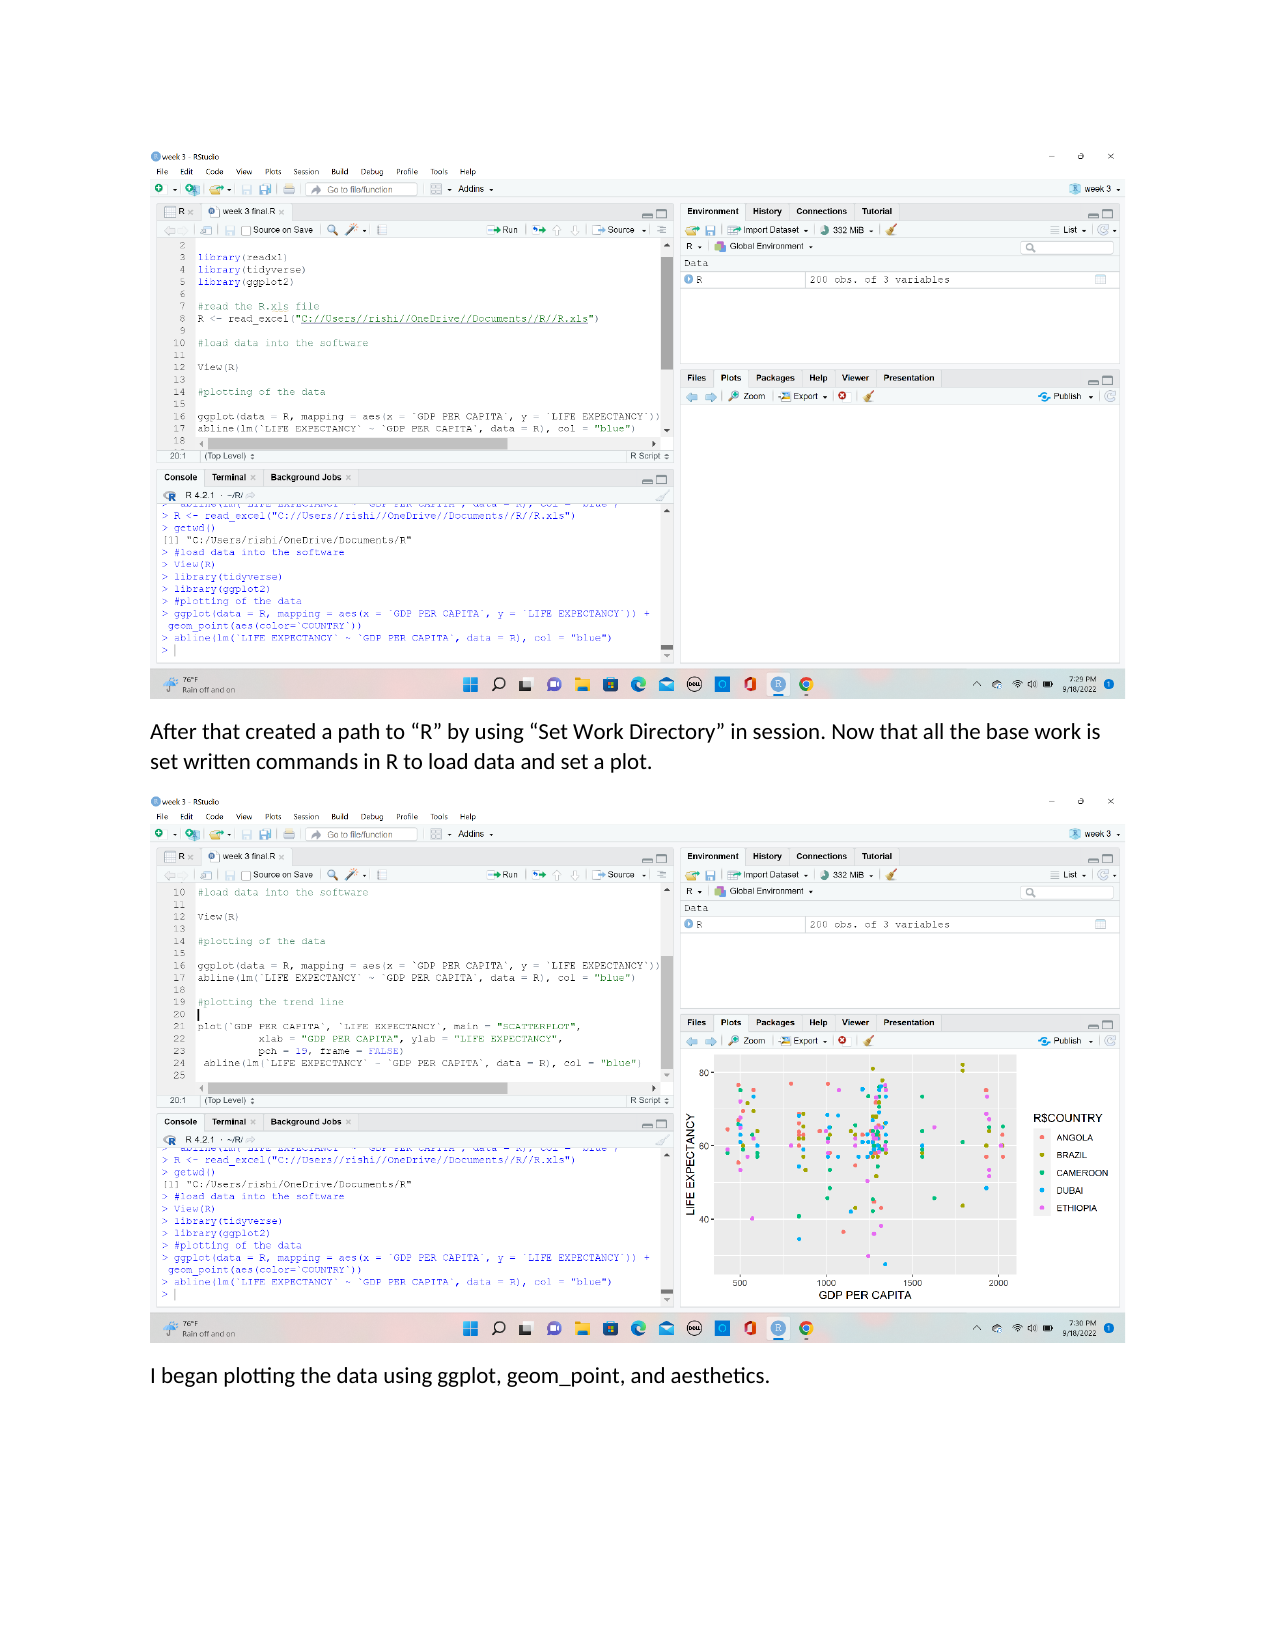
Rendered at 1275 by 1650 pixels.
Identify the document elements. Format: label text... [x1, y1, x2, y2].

text I began plotting the data using ggplot, geom_point, and aesthetics. [150, 1362, 1125, 1390]
text After that created a path to “R” by using “Set Work Directory” in session. Now that all the base work is set written commands in R to load data and set a plot. [150, 717, 1125, 776]
picture [150, 794, 1125, 1343]
picture [150, 150, 1125, 699]
